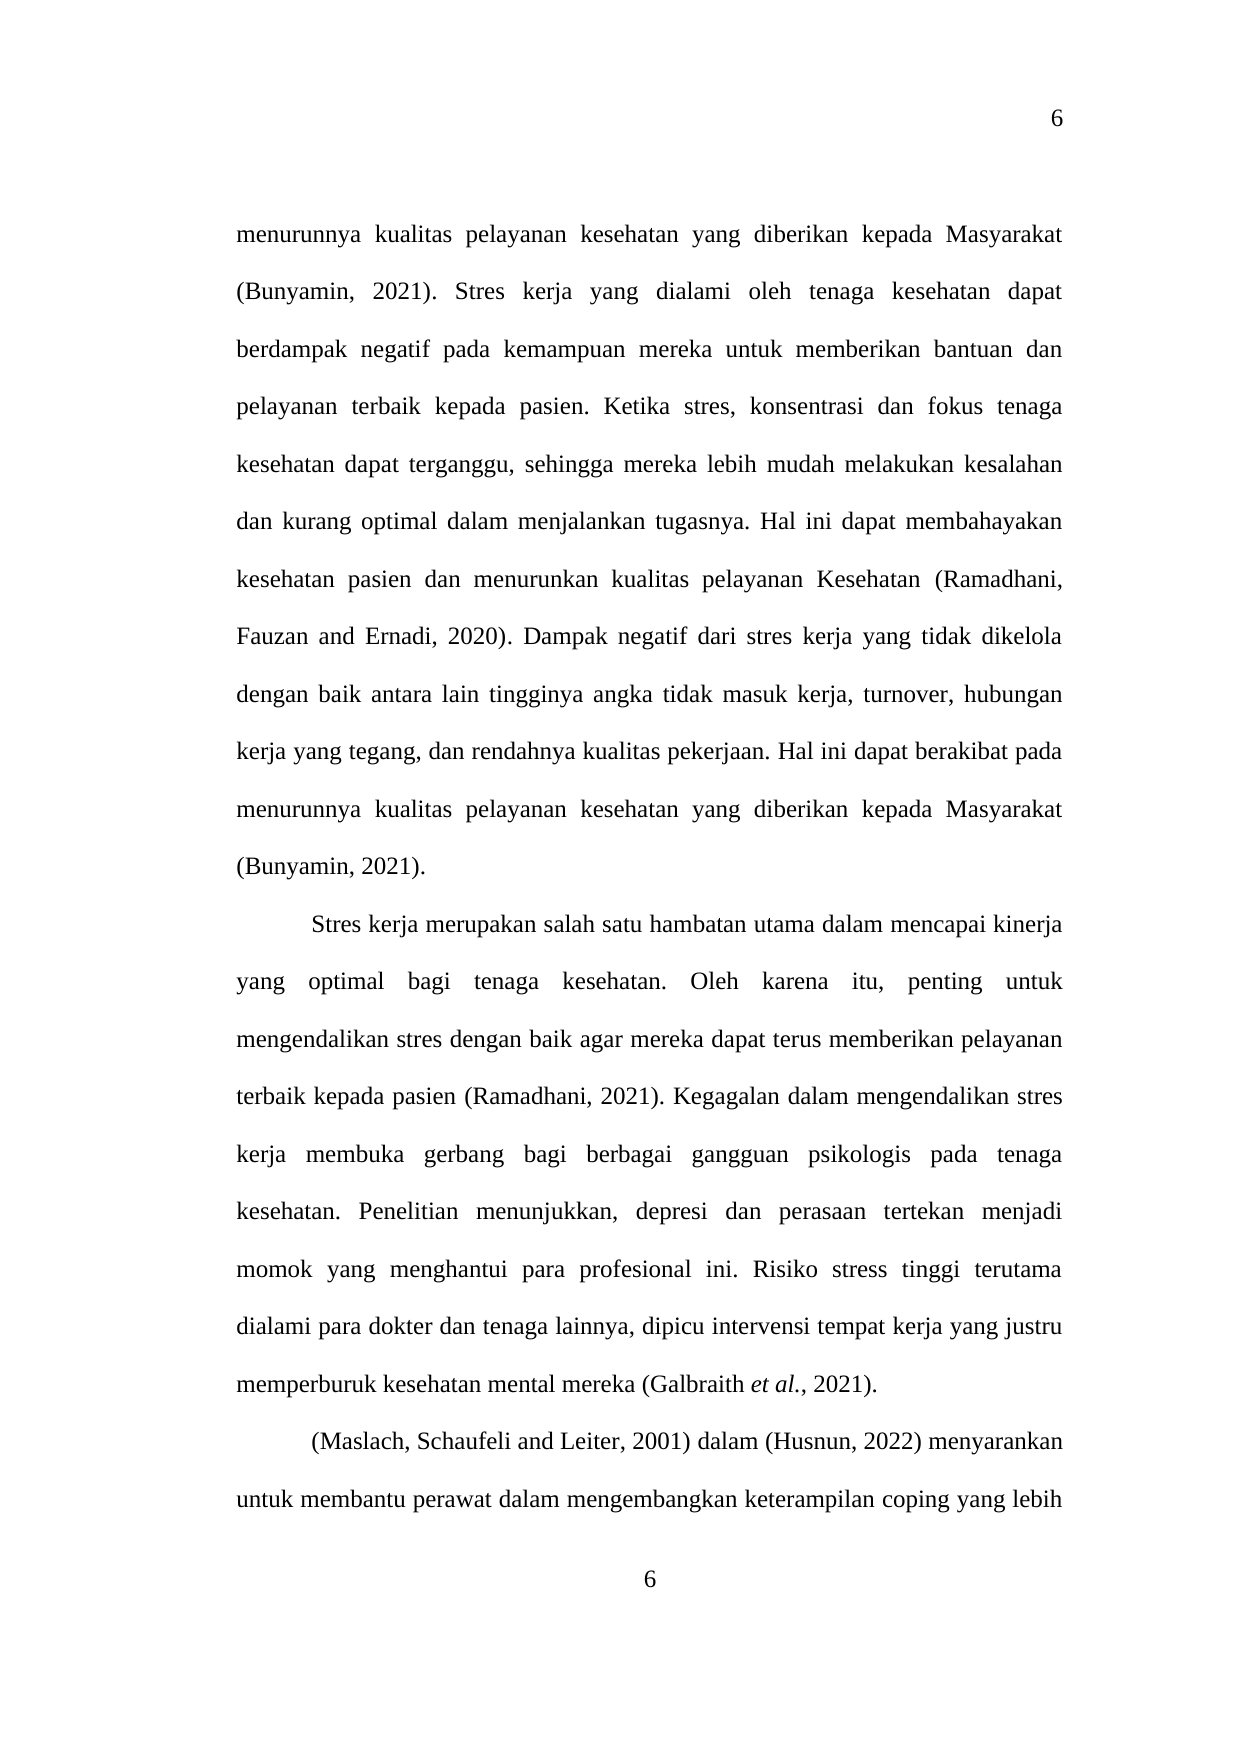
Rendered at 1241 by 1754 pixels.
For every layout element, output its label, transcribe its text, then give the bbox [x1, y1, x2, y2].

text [236, 219, 1063, 880]
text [236, 1426, 1063, 1513]
text Stres kerja merupakan salah satu hambatan utama dalam mencapai kinerja yang optimal bagi tenaga kesehatan. Oleh karena itu, penting untuk mengendalikan stres dengan baik agar mereka dapat terus memberikan pelayanan terbaik kepada pasien (Ramadhani, 2021). Kegagalan dalam mengendalikan stres kerja membuka gerbang bagi berbagai gangguan psikologis pada tenaga kesehatan. Penelitian menunjukkan, depresi dan perasaan tertekan menjadi momok yang menghantui para profesional ini. Risiko stress tinggi terutama dialami para dokter dan tenaga lainnya, dipicu intervensi tempat kerja yang justru memperburuk kesehatan mental mereka (Galbraith et al., 2021). [236, 909, 1063, 1398]
